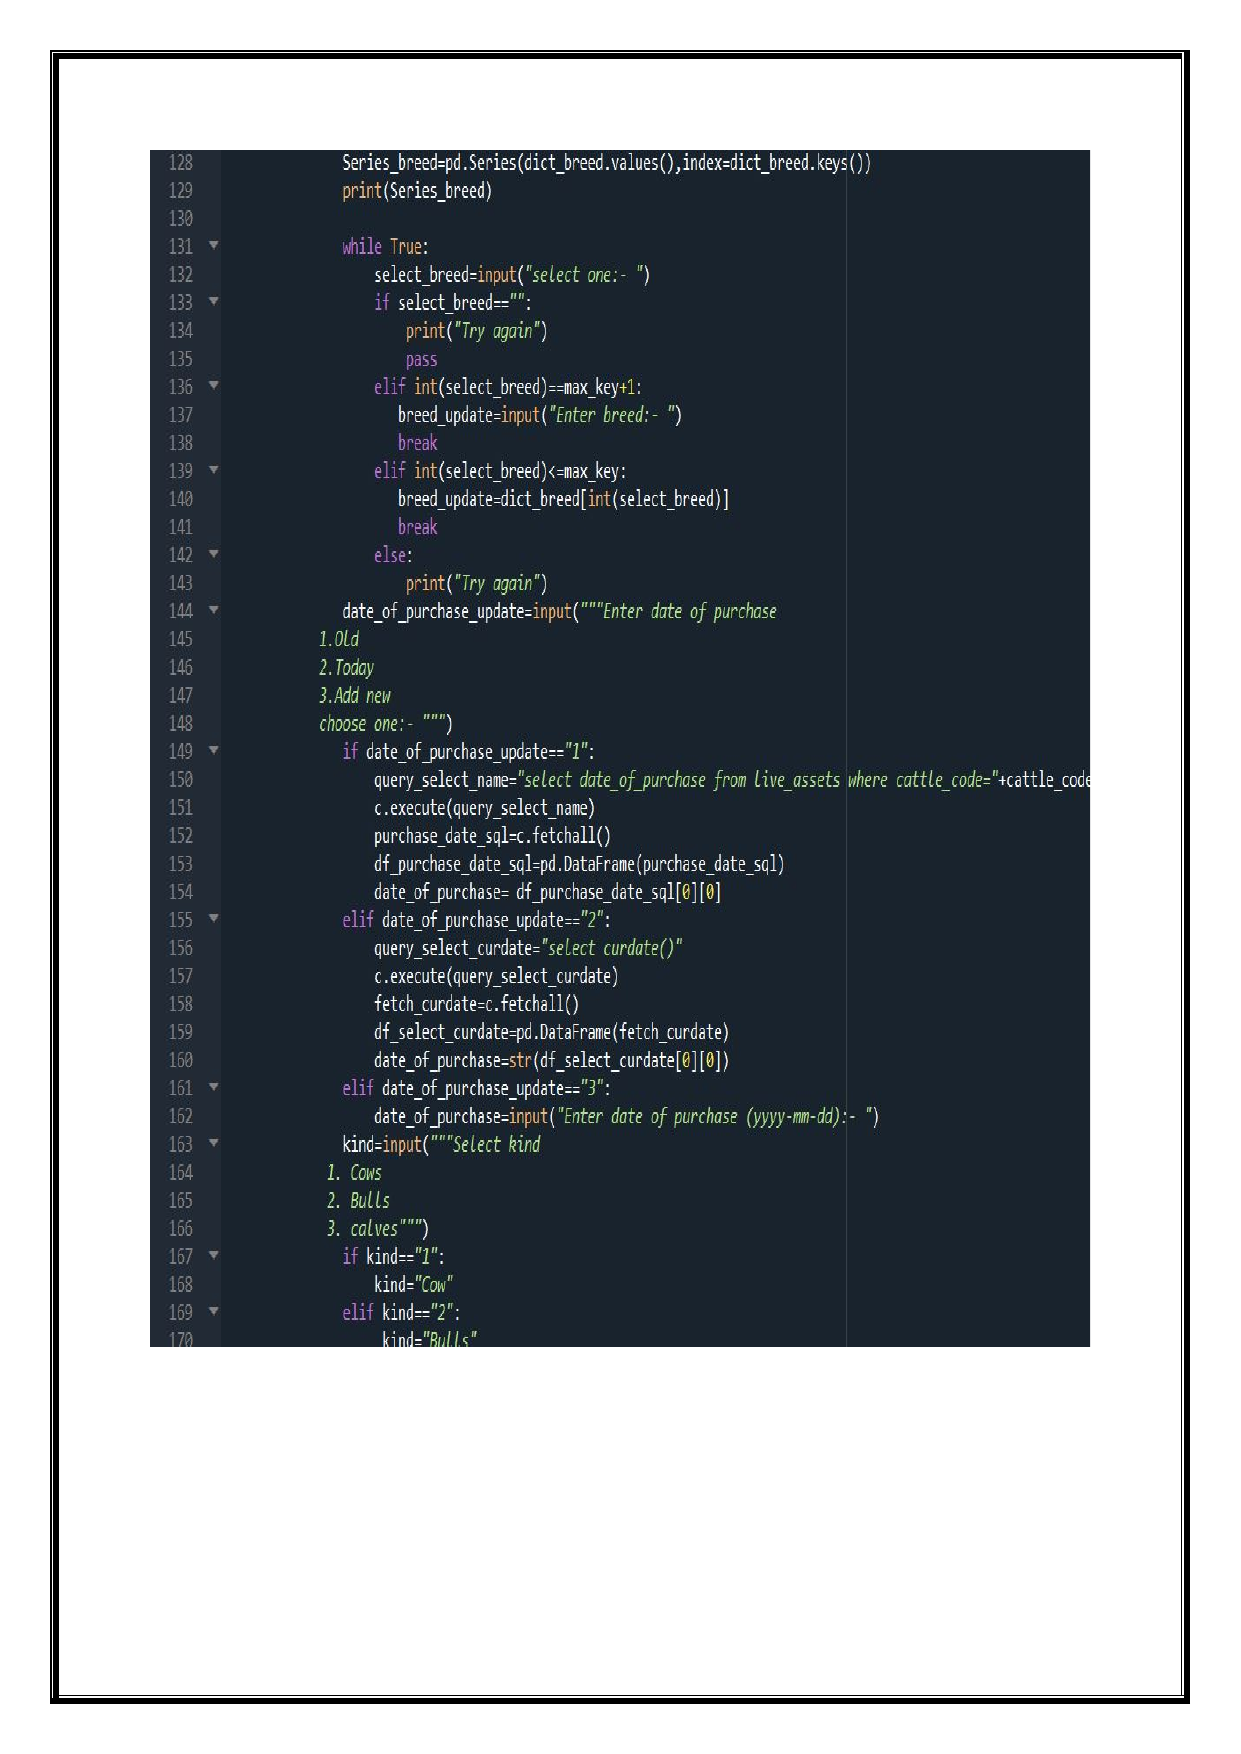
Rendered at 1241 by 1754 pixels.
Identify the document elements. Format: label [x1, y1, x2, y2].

picture [150, 150, 1091, 1347]
